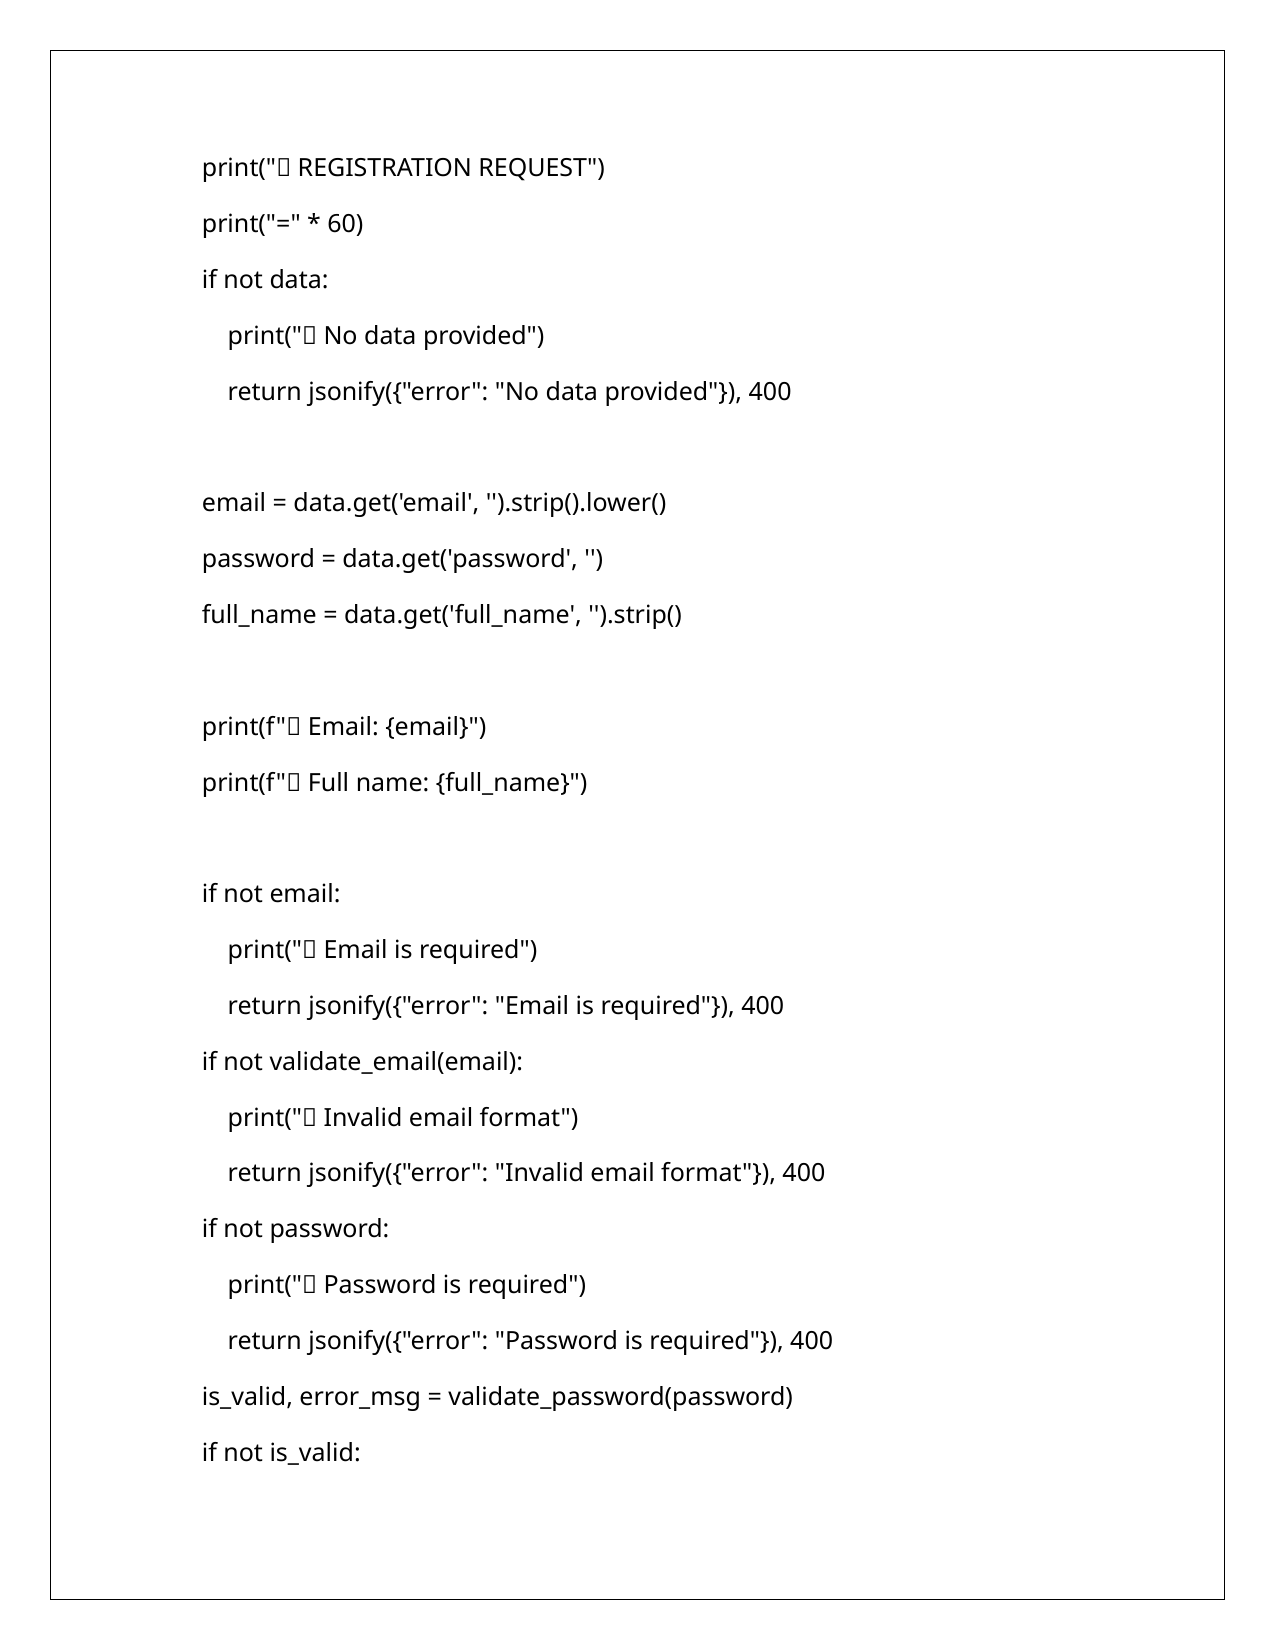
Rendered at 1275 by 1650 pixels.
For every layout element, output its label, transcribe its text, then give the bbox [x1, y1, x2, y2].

text print("❌ Email is required") [150, 932, 1125, 966]
text if not email: [150, 876, 1125, 910]
text print("📝 REGISTRATION REQUEST") [150, 150, 1125, 184]
text if not validate_email(email): [150, 1043, 1125, 1077]
text return jsonify({"error": "No data provided"}), 400 [150, 373, 1125, 407]
text is_valid, error_msg = validate_password(password) [150, 1378, 1125, 1412]
text password = data.get('password', '') [150, 541, 1125, 575]
text print(f"📧 Email: {email}") [150, 708, 1125, 742]
text return jsonify({"error": "Password is required"}), 400 [150, 1322, 1125, 1357]
text print("❌ Invalid email format") [150, 1099, 1125, 1133]
text return jsonify({"error": "Invalid email format"}), 400 [150, 1155, 1125, 1189]
text if not password: [150, 1211, 1125, 1245]
text print("=" * 60) [150, 206, 1125, 240]
text if not is_valid: [150, 1434, 1125, 1468]
text print("❌ Password is required") [150, 1267, 1125, 1301]
text print("❌ No data provided") [150, 317, 1125, 352]
text return jsonify({"error": "Email is required"}), 400 [150, 987, 1125, 1022]
text if not data: [150, 262, 1125, 296]
text print(f"👤 Full name: {full_name}") [150, 764, 1125, 798]
text full_name = data.get('full_name', '').strip() [150, 597, 1125, 631]
text email = data.get('email', '').strip().lower() [150, 485, 1125, 519]
